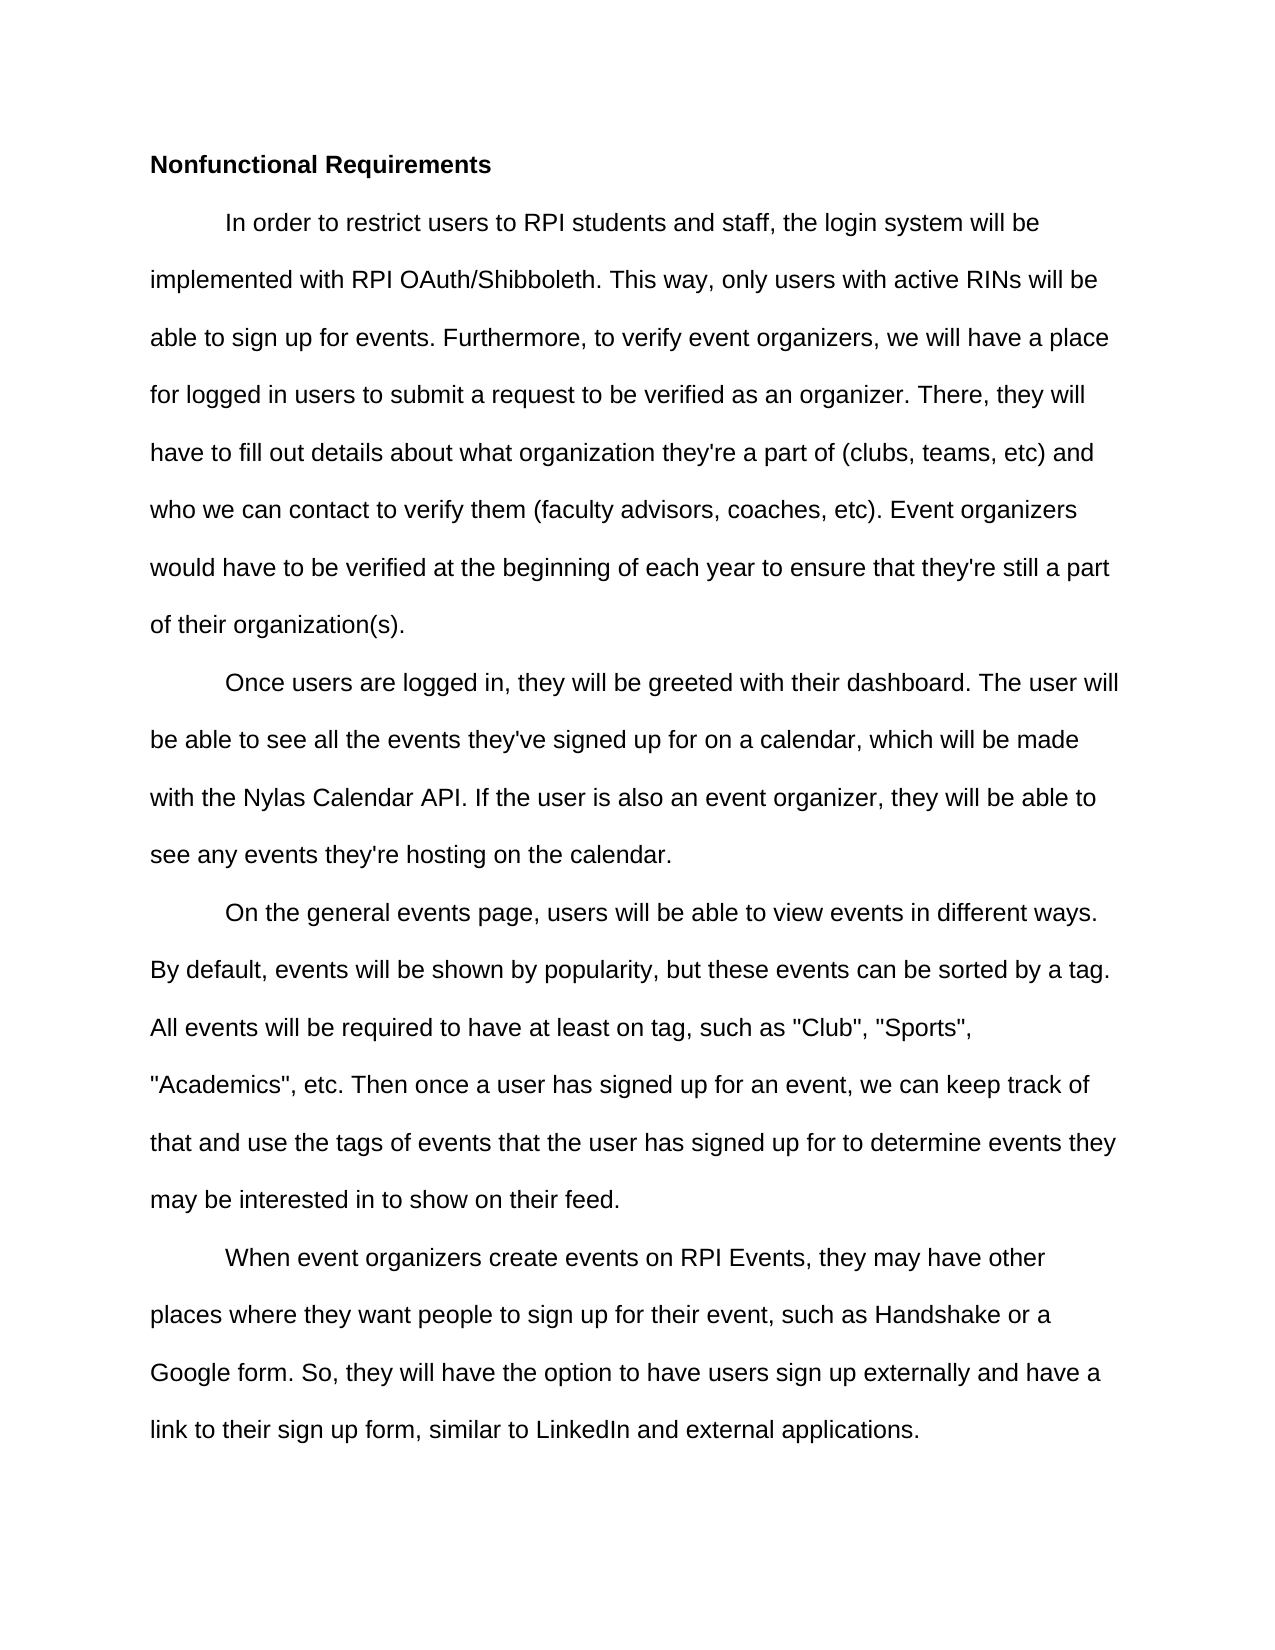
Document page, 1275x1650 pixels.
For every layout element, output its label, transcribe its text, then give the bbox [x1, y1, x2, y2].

text Nonfunctional Requirements [150, 150, 1125, 179]
text Once users are logged in, they will be greeted with their dashboard. The user will be able to see all the events they've signed up for on a calendar, which will be made with the Nylas Calendar API. If the user is also an event organizer, they will be able to see any events they're hosting on the calendar. [150, 667, 1125, 869]
text In order to restrict users to RPI students and staff, the login system will be implemented with RPI OAuth/Shibboleth. This way, only users with active RINs will be able to sign up for events. Furthermore, to verify event organizers, we will have a place for logged in users to submit a request to be verified as an organizer. There, they will have to fill out details about what organization they're a part of (clubs, teams, etc) and who we can contact to verify them (faculty advisors, coaches, etc). Event organizers would have to be verified at the beginning of each year to ensure that they're still a part of their organization(s). [150, 207, 1125, 639]
text When event organizers create events on RPI Events, they may have other places where they want people to sign up for their event, such as Handshake or a Google form. So, they will have the option to have users sign up externally and have a link to their sign up form, similar to LinkedIn and external applications. [150, 1242, 1125, 1444]
text On the general events page, users will be able to view events in different ways. By default, events will be shown by popularity, but these events can be sorted by a tag. All events will be required to have at least on tag, such as "Club", "Sports", "Academics", etc. Then once a user has signed up for an event, we can keep track of that and use the tags of events that the user has signed up for to determine events they may be interested in to show on their feed. [150, 897, 1125, 1214]
